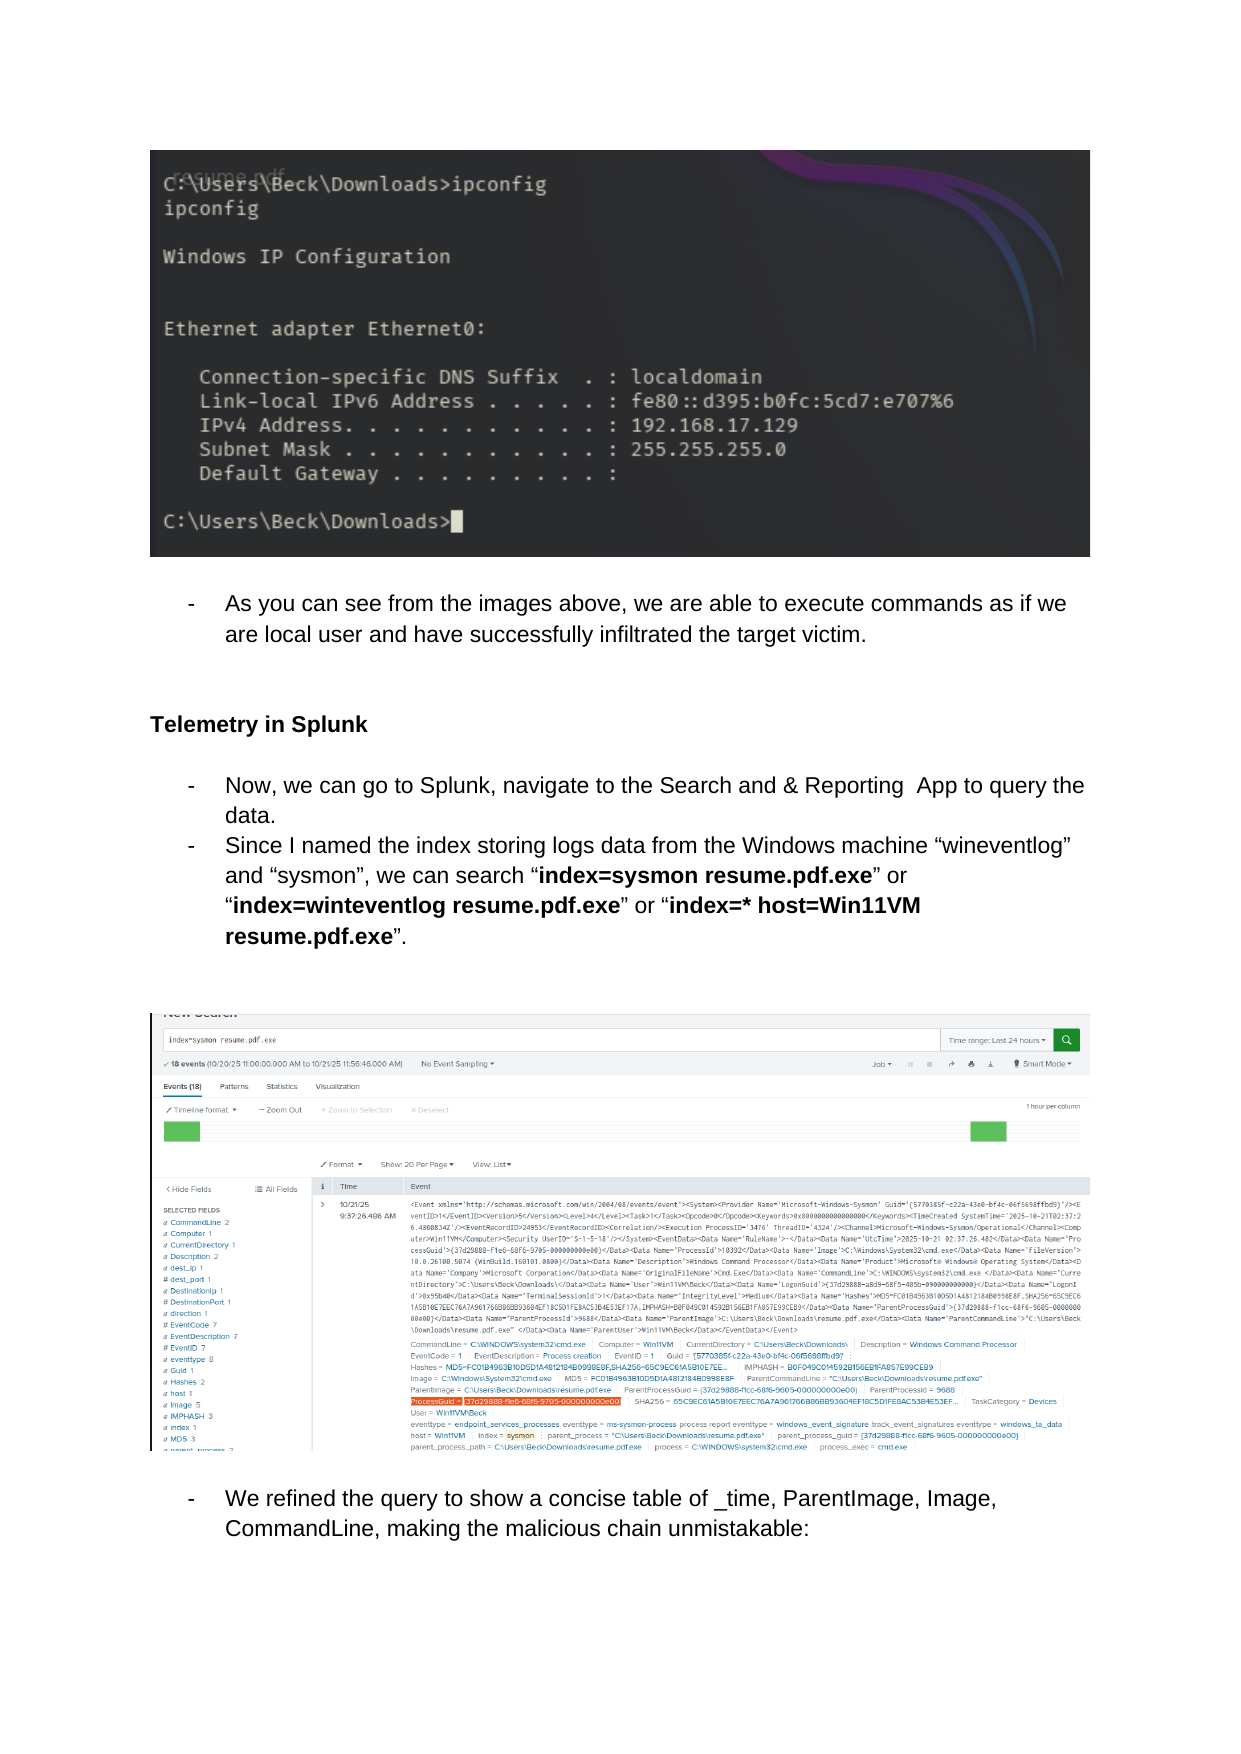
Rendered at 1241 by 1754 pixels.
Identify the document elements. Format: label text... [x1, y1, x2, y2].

list Since I named the index storing logs data from the Windows machine “wineventlog” and “sysmon”, we can search “index=sysmon resume.pdf.exe” or “index=winteventlog resume.pdf.exe” or “index=* host=Win11VM resume.pdf.exe”. [187, 832, 1090, 949]
list Now, we can go to Splunk, navigate to the Search and & Reporting App to query the data. [187, 772, 1090, 828]
picture [150, 150, 1091, 557]
text Telemetry in Splunk [150, 711, 1090, 737]
picture [150, 1013, 1091, 1451]
list As you can see from the images above, we are able to execute commands as if we are local user and have successfully infiltrated the target victim. [187, 590, 1090, 647]
list We refined the query to show a concise table of _time, ParentImage, Image, CommandLine, making the malicious chain unmistakable: [187, 1485, 1090, 1541]
